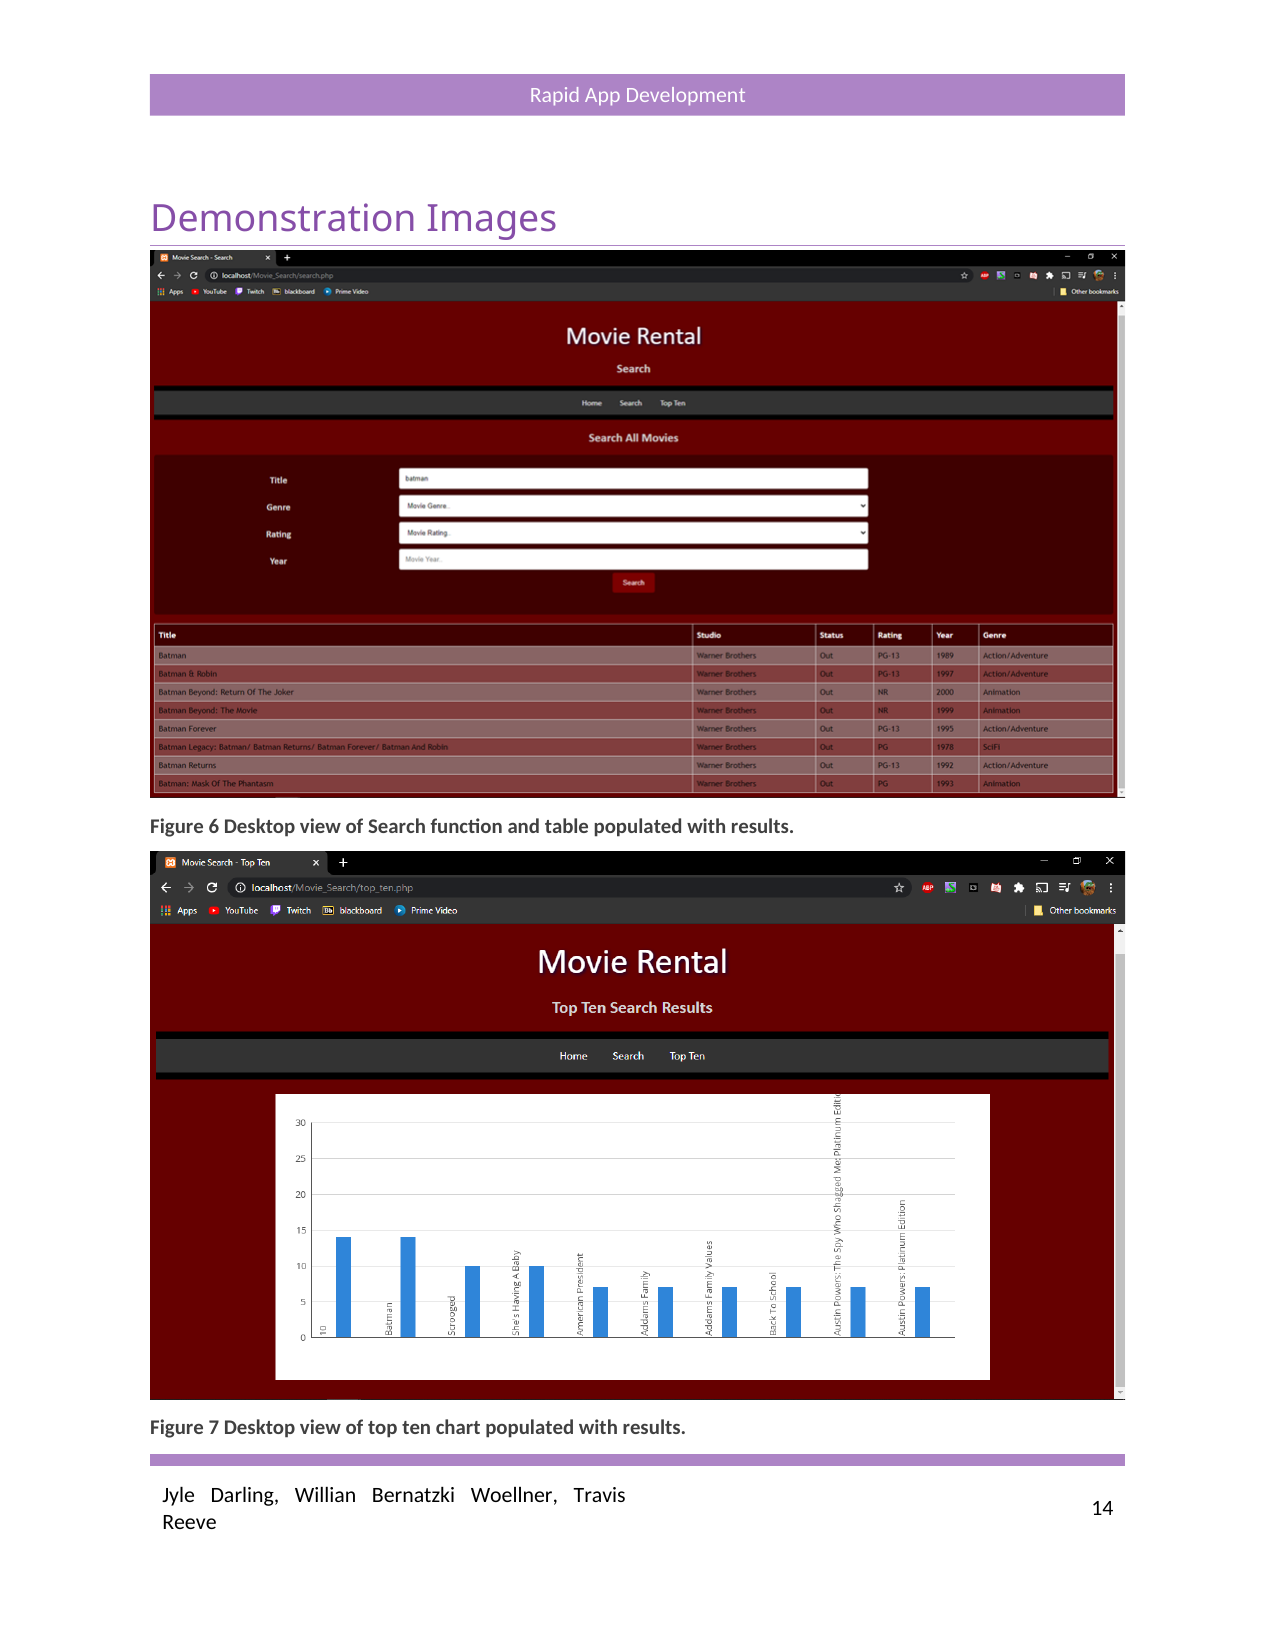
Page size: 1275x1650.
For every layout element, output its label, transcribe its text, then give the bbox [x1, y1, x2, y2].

picture [150, 250, 1125, 798]
text Figure 7 Desktop view of top ten chart populated with results. [150, 1414, 1125, 1440]
text Figure 6 Desktop view of Search function and table populated with results. [150, 813, 1125, 838]
picture [150, 851, 1125, 1400]
subtitle Demonstration Images [150, 192, 1125, 245]
